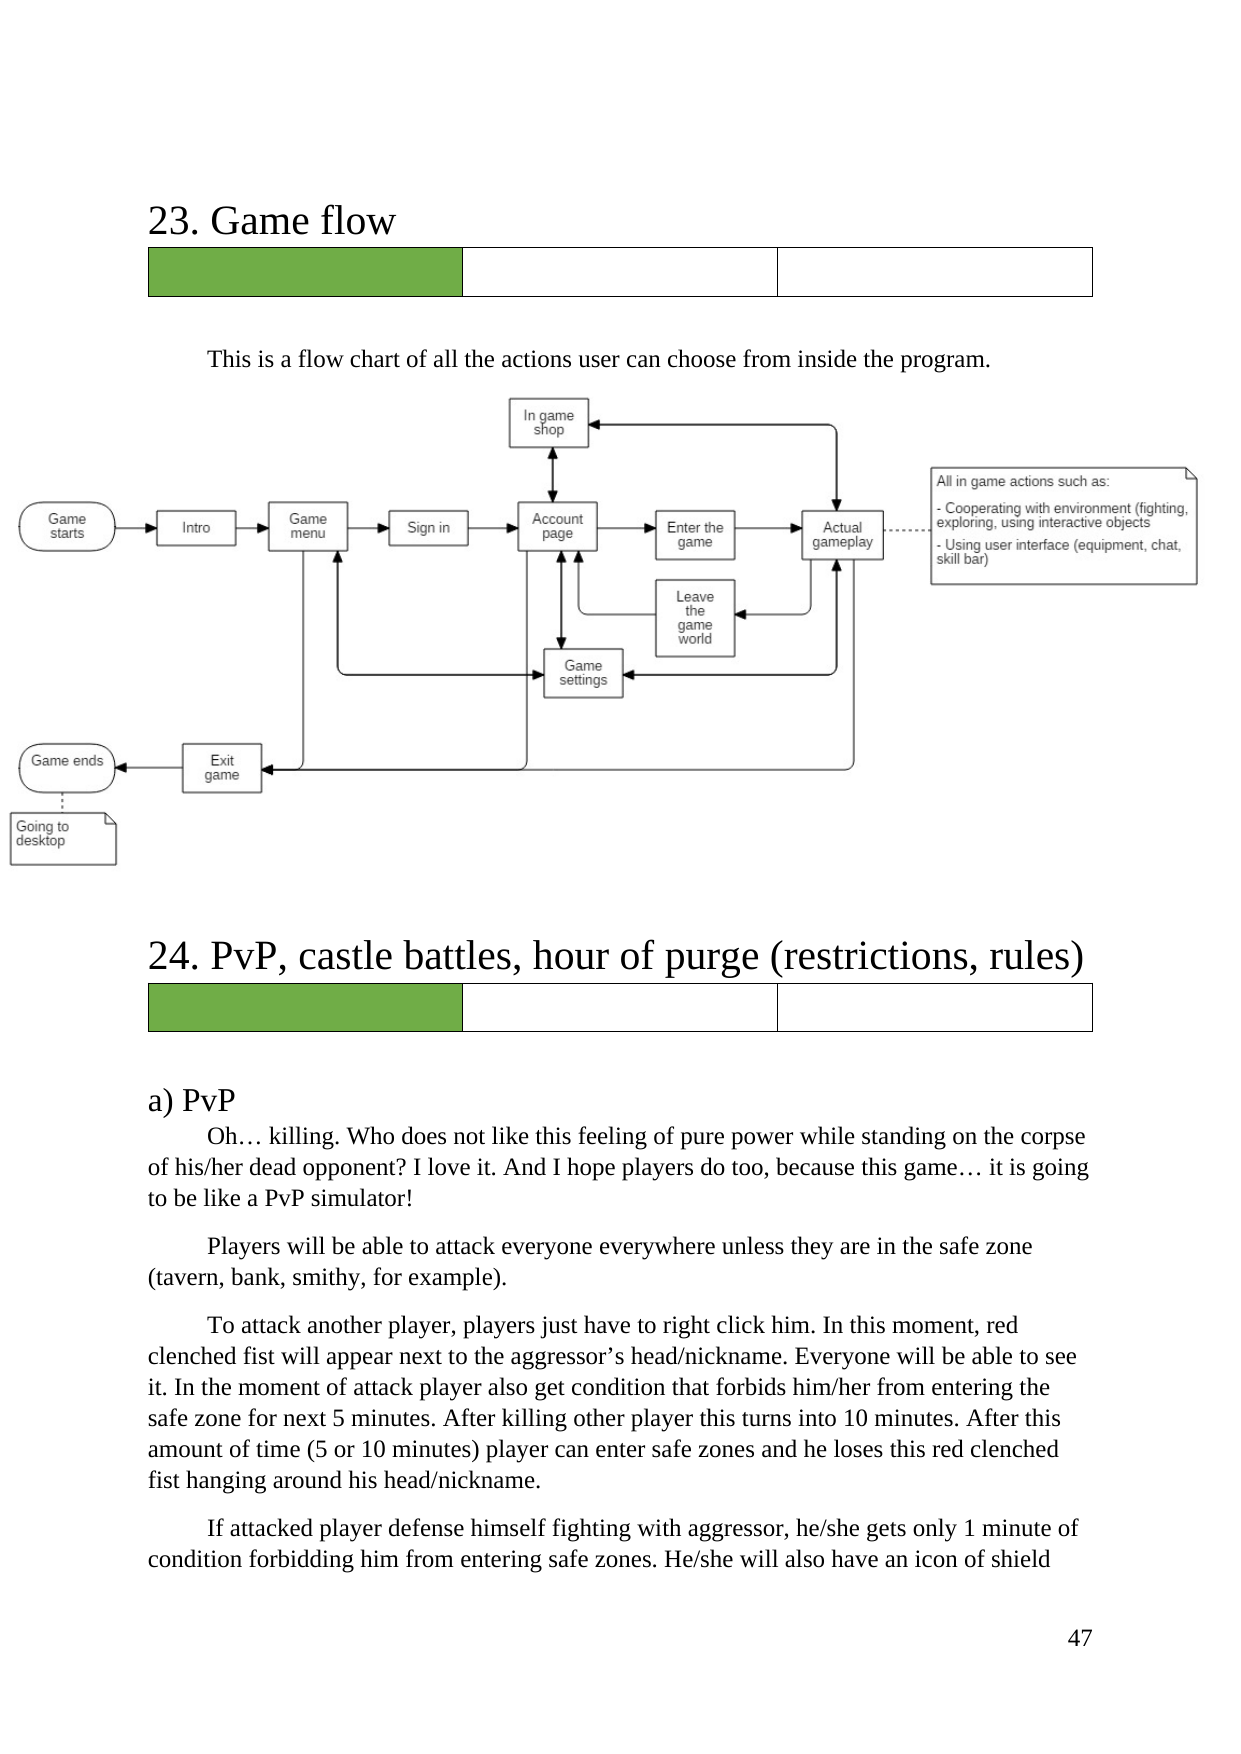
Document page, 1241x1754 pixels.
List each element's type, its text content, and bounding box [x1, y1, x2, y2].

table_header [778, 248, 1092, 296]
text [148, 1513, 1092, 1573]
text Players will be able to attack everyone everywhere unless they are in the safe zone (tavern, bank, smithy, for example). [148, 1231, 1092, 1291]
text This is a flow chart of all the actions user can choose from inside the program. [148, 344, 1092, 373]
table_header [149, 984, 462, 1031]
text Oh… killing. Who does not like this feeling of pure power while standing on the corpse of his/her dead opponent? I love it. And I hope players do too, because this game… it is going to be like a PvP simulator! [148, 1121, 1092, 1212]
table_header [149, 248, 462, 296]
subtitle 24. PvP, castle battles, hour of purge (restrictions, rules) [148, 909, 1092, 979]
picture [0, 388, 1241, 909]
subtitle a) PvP [148, 1080, 1092, 1118]
text To attack another player, players just have to right click him. In this moment, red clenched fist will appear next to the aggressor’s head/nickname. Everyone will be able to see it. In the moment of attack player also get condition that forbids him/her from entering the safe zone for next 5 minutes. After killing other player this turns into 10 minutes. After this amount of time (5 or 10 minutes) player can enter safe zones and he loses this red clenched fist hanging around his head/nickname. [148, 1310, 1092, 1494]
subtitle 23. Game flow [148, 195, 1092, 243]
table_header [778, 984, 1092, 1031]
table_header [463, 984, 777, 1031]
table_header [463, 248, 777, 296]
